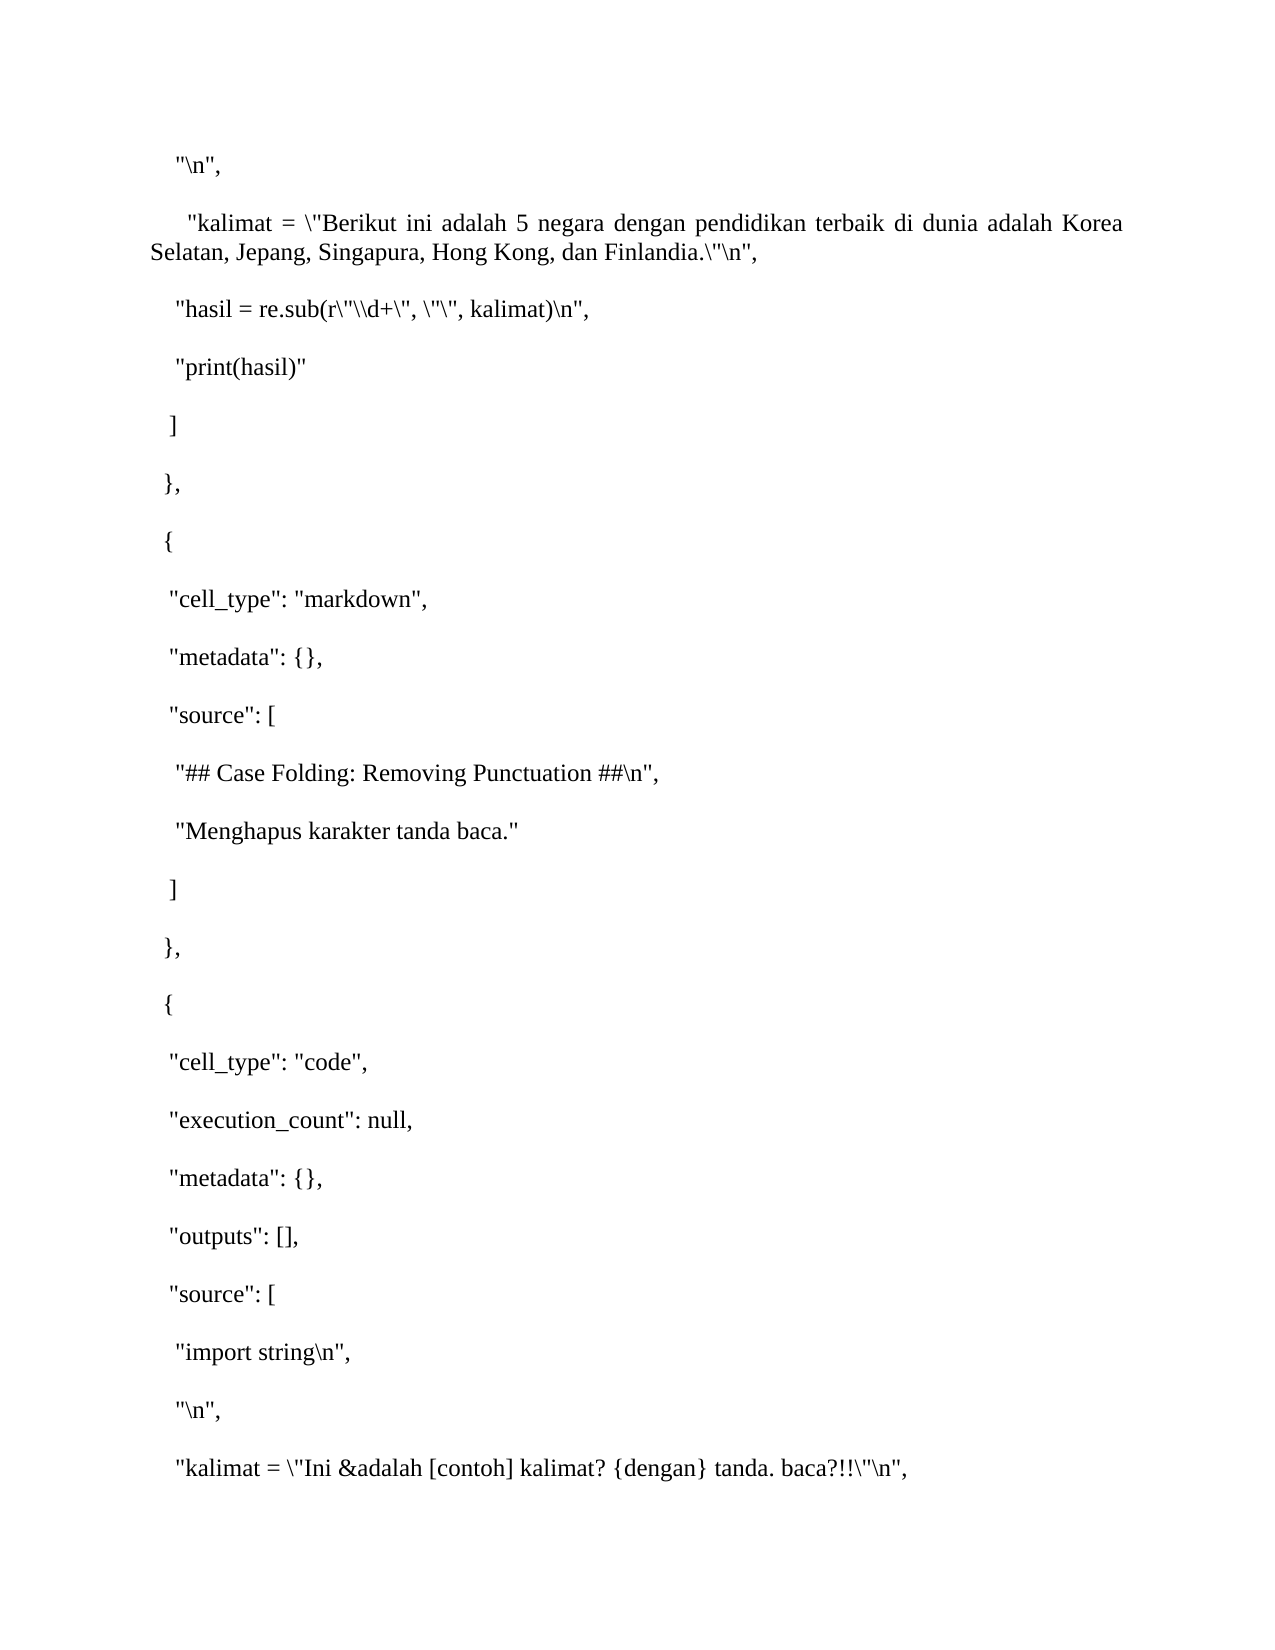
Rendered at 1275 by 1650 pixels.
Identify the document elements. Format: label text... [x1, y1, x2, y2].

text "hasil = re.sub(r\"\\d+\", \"\", kalimat)\n", [150, 294, 1125, 323]
text "kalimat = \"Berikut ini adalah 5 negara dengan pendidikan terbaik di dunia adalah Korea Selatan, Jepang, Singapura, Hong Kong, dan Finlandia.\"\n", [150, 208, 1125, 265]
text "cell_type": "markdown", [150, 584, 1125, 613]
text }, [150, 932, 1125, 960]
text "\n", [150, 1395, 1125, 1424]
text "execution_count": null, [150, 1105, 1125, 1134]
text }, [150, 468, 1125, 497]
text "Menghapus karakter tanda baca." [150, 816, 1125, 844]
text ] [150, 410, 1125, 439]
text "metadata": {}, [150, 1163, 1125, 1192]
text "source": [ [150, 1279, 1125, 1308]
text "## Case Folding: Removing Punctuation ##\n", [150, 758, 1125, 787]
text { [150, 526, 1125, 555]
text { [150, 989, 1125, 1018]
text "cell_type": "code", [150, 1047, 1125, 1076]
text "import string\n", [150, 1337, 1125, 1366]
text "kalimat = \"Ini &adalah [contoh] kalimat? {dengan} tanda. baca?!!\"\n", [150, 1453, 1125, 1482]
text "outputs": [], [150, 1221, 1125, 1250]
text "metadata": {}, [150, 642, 1125, 671]
text "\n", [150, 150, 1125, 179]
text ] [150, 874, 1125, 902]
text "print(hasil)" [150, 352, 1125, 381]
text "source": [ [150, 700, 1125, 729]
